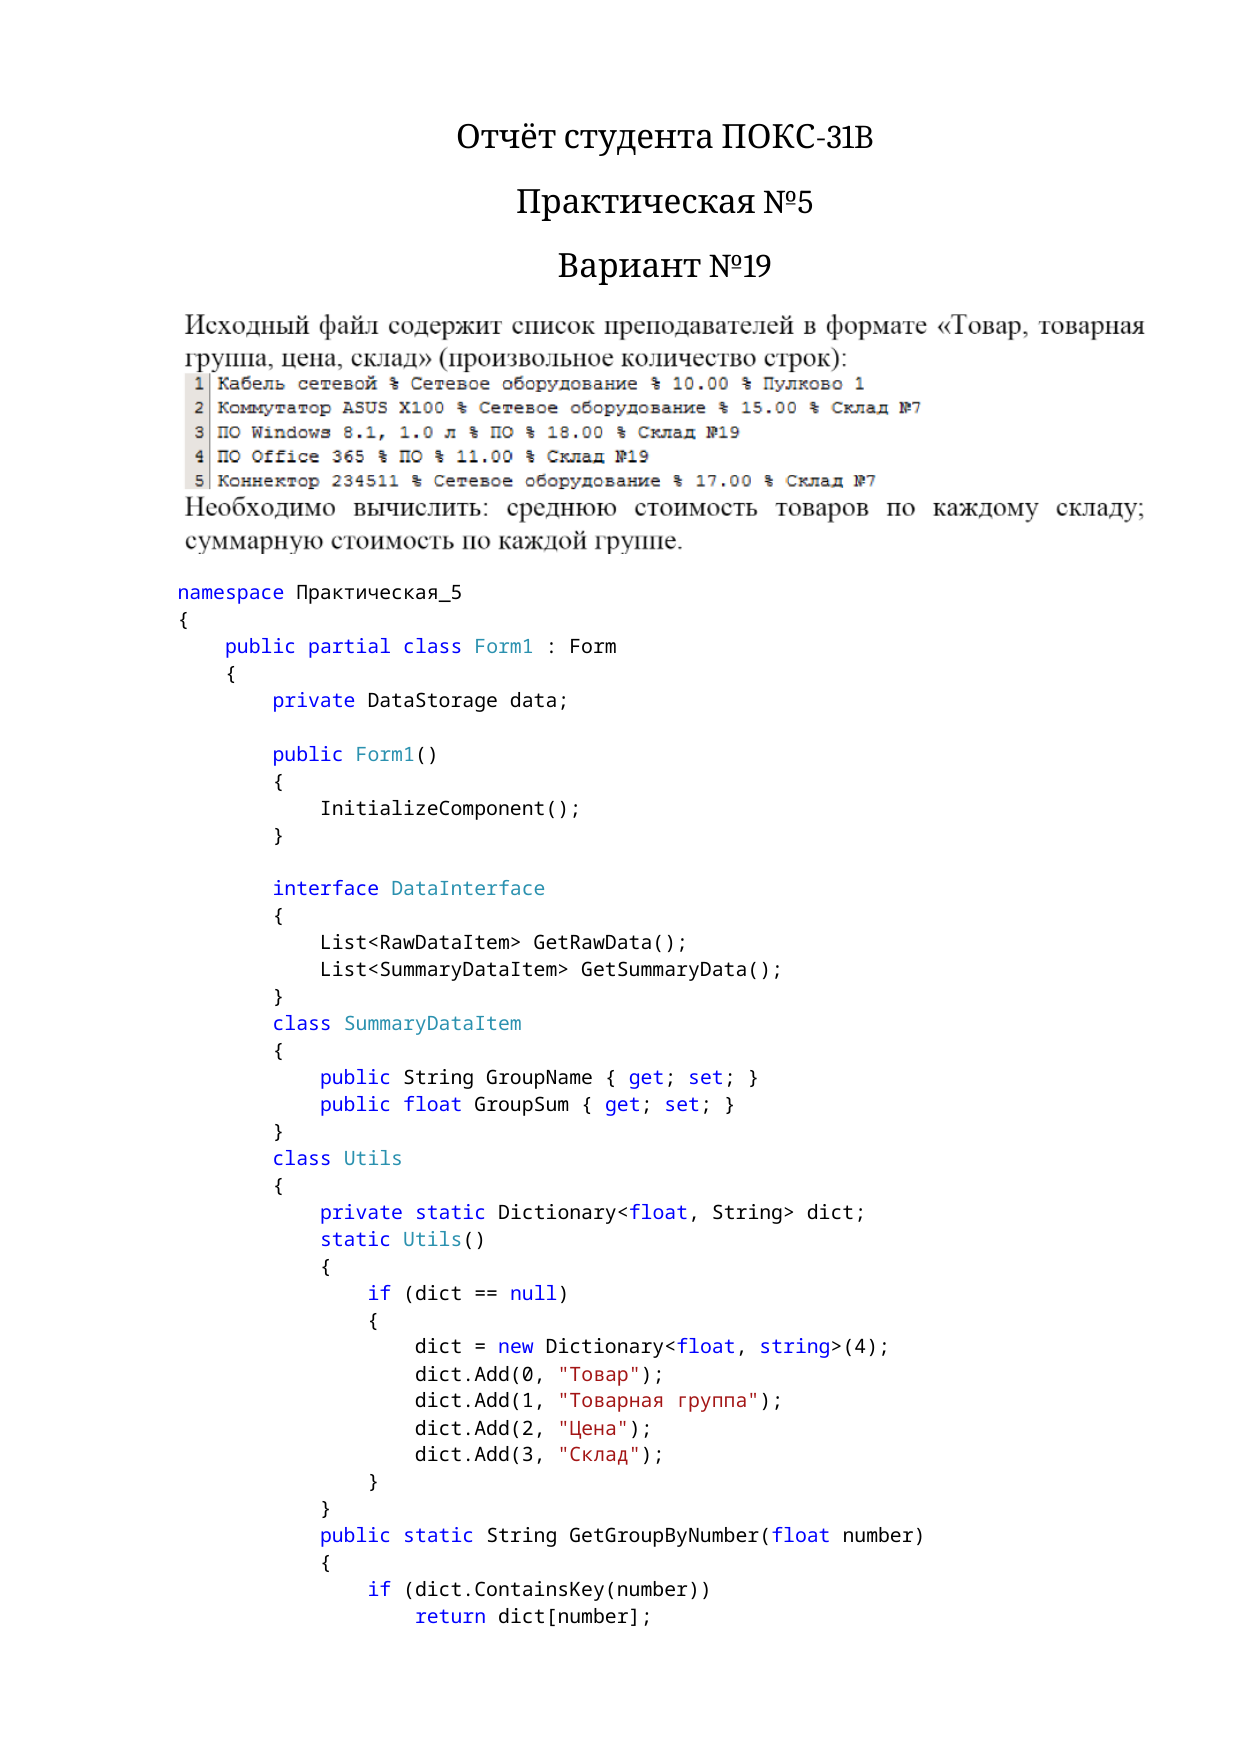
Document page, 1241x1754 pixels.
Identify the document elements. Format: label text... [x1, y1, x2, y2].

text public String GroupName { get; set; } [177, 1063, 1152, 1090]
text private DataStorage data; [177, 686, 1152, 713]
text { [177, 1252, 1152, 1279]
text public static String GetGroupByNumber(float number) [177, 1522, 1152, 1549]
text { [177, 1306, 1152, 1333]
text { [177, 659, 1152, 686]
text if (dict.ContainsKey(number)) [177, 1576, 1152, 1603]
text Практическая №5 [177, 183, 1152, 221]
text interface DataInterface [177, 874, 1152, 901]
text private static Dictionary<float, String> dict; [177, 1198, 1152, 1225]
text Отчёт студента ПОКС-31B [177, 118, 1152, 156]
text { [177, 901, 1152, 928]
text } [177, 1495, 1152, 1522]
text public Form1() [177, 740, 1152, 767]
text { [177, 605, 1152, 632]
text class Utils [177, 1144, 1152, 1171]
text } [177, 982, 1152, 1009]
picture [177, 312, 1152, 554]
text } [177, 1117, 1152, 1144]
text { [177, 1171, 1152, 1198]
text List<RawDataItem> GetRawData(); [177, 928, 1152, 955]
text { [177, 1549, 1152, 1576]
text { [177, 1036, 1152, 1063]
text namespace Практическая_5 [177, 578, 1152, 605]
text if (dict == null) [177, 1279, 1152, 1306]
text List<SummaryDataItem> GetSummaryData(); [177, 955, 1152, 982]
text Вариант №19 [177, 248, 1152, 286]
text class SummaryDataItem [177, 1009, 1152, 1036]
text dict.Add(3, "Склад"); [177, 1441, 1152, 1468]
text public float GroupSum { get; set; } [177, 1090, 1152, 1117]
text dict.Add(2, "Цена"); [177, 1414, 1152, 1441]
text } [177, 1468, 1152, 1495]
text InitializeComponent(); [177, 794, 1152, 821]
text } [177, 821, 1152, 848]
text dict.Add(1, "Товарная группа"); [177, 1387, 1152, 1414]
text return dict[number]; [177, 1603, 1152, 1629]
text dict = new Dictionary<float, string>(4); [177, 1333, 1152, 1360]
text public partial class Form1 : Form [177, 632, 1152, 659]
text { [177, 767, 1152, 794]
text dict.Add(0, "Товар"); [177, 1360, 1152, 1387]
text static Utils() [177, 1225, 1152, 1252]
